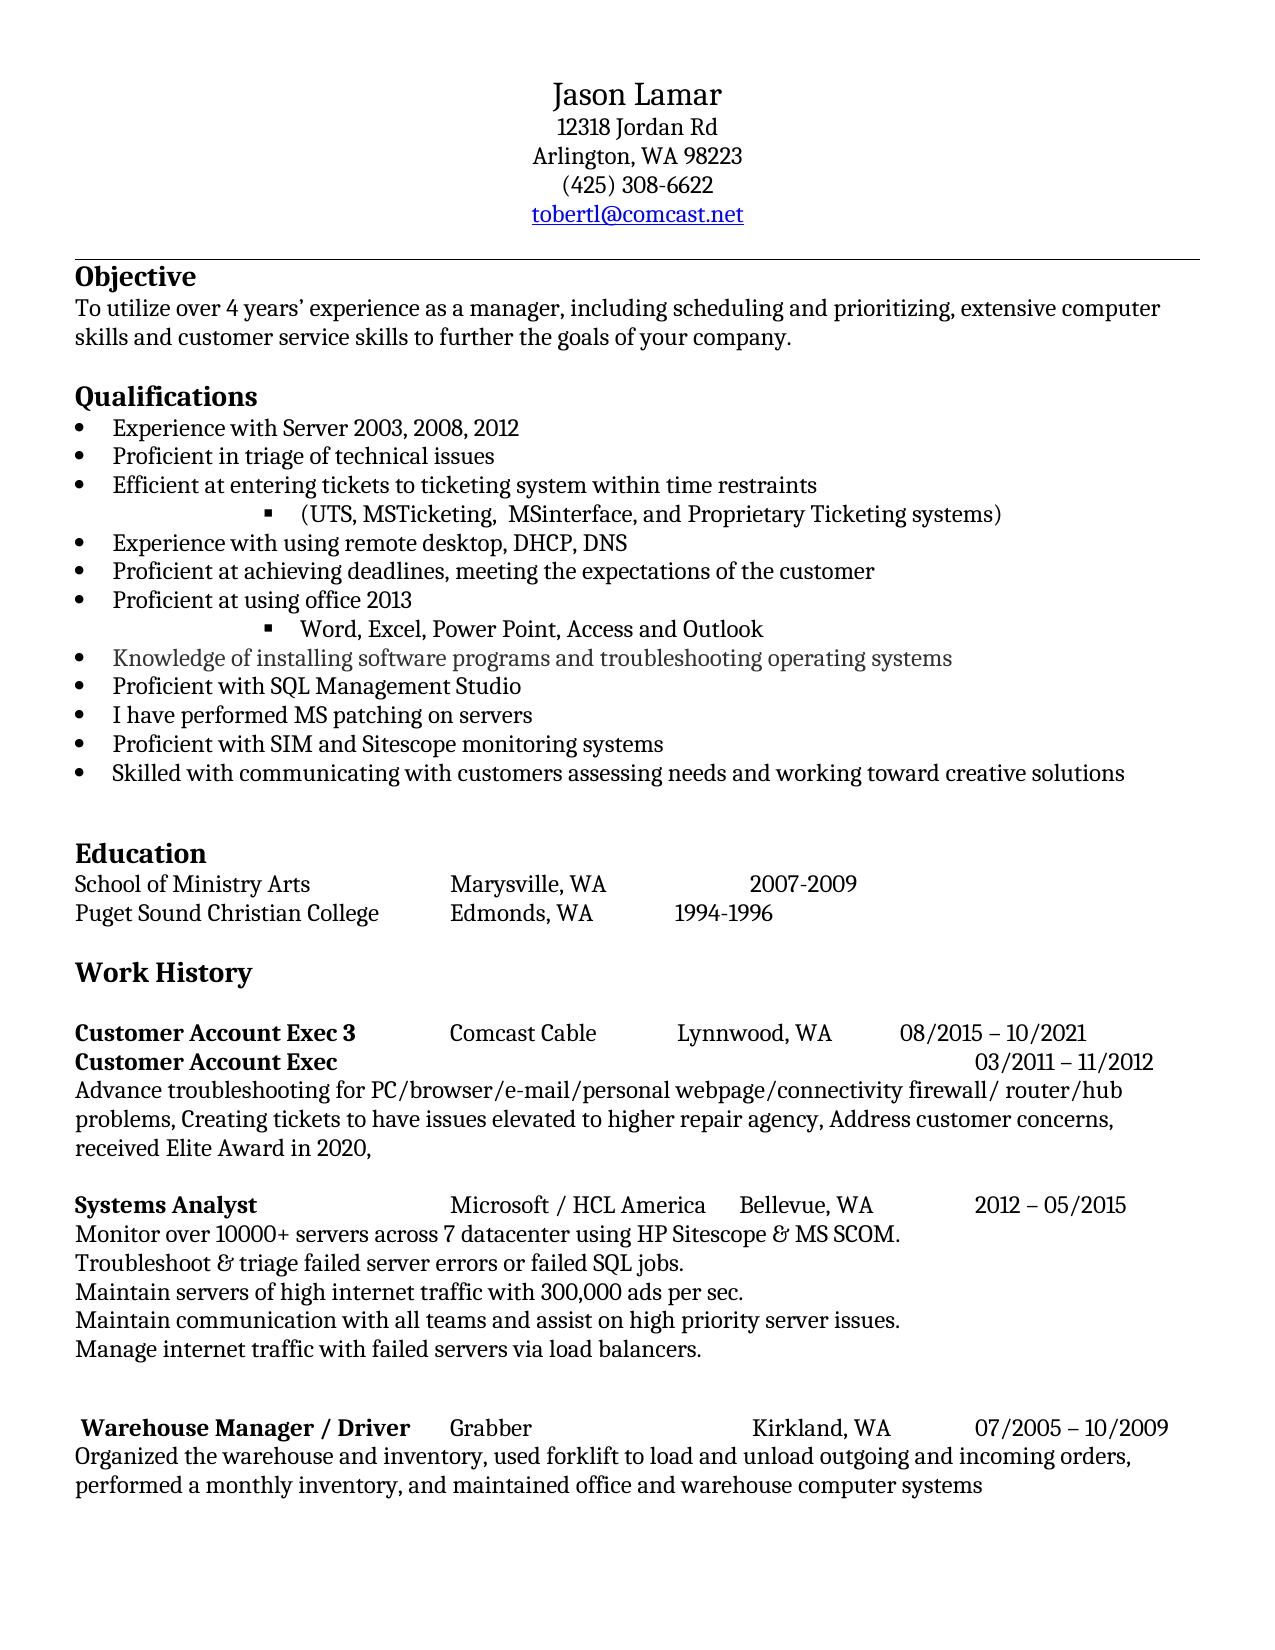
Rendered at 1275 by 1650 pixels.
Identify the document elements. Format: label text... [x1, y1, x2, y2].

text Maintain communication with all teams and assist on high priority server issues. [75, 1306, 1200, 1335]
list Proficient with SQL Management Studio [75, 672, 1200, 701]
text Customer Account Exec 03/2011 – 11/2012 [75, 1048, 1200, 1076]
text School of Ministry Arts Marysville, WA 2007-2009 [75, 870, 1200, 899]
list Knowledge of installing software programs and troubleshooting operating systems [75, 643, 1200, 672]
list Proficient with SIM and Sitescope monitoring systems [75, 730, 1200, 758]
text Monitor over 10000+ servers across 7 datacenter using HP Sitescope & MS SCOM. [75, 1220, 1200, 1249]
list Experience with using remote desktop, DHCP, DNS [75, 528, 1200, 557]
text Organized the warehouse and inventory, used forklift to load and unload outgoing and incoming orders, performed a monthly inventory, and maintained office and warehouse computer systems [75, 1442, 1200, 1500]
list Proficient in triage of technical issues [75, 442, 1200, 471]
text Customer Account Exec 3 Comcast Cable Lynnwood, WA 08/2015 – 10/2021 [75, 1019, 1200, 1048]
text Troubleshoot & triage failed server errors or failed SQL jobs. [75, 1249, 1200, 1278]
text Qualifications [75, 380, 1200, 413]
list Proficient at using office 2013 [75, 586, 1200, 615]
text Objective [75, 260, 1200, 294]
list (UTS, MSTicketing, MSinterface, and Proprietary Ticketing systems) [262, 500, 1200, 528]
list Word, Excel, Power Point, Access and Outlook [262, 615, 1200, 643]
text Manage internet traffic with failed servers via load balancers. [75, 1335, 1200, 1364]
text Puget Sound Christian College Edmonds, WA 1994-1996 [75, 899, 1200, 928]
text Maintain servers of high internet traffic with 300,000 ads per sec. [75, 1278, 1200, 1306]
list Experience with Server 2003, 2008, 2012 [75, 413, 1200, 442]
list Efficient at entering tickets to ticketing system within time restraints [75, 471, 1200, 500]
text Warehouse Manager / Driver Grabber Kirkland, WA 07/2005 – 10/2009 [75, 1413, 1200, 1442]
text Systems Analyst Microsoft / HCL America Bellevue, WA 2012 – 05/2015 [75, 1191, 1200, 1220]
text To utilize over 4 years’ experience as a manager, including scheduling and prioritizing, extensive computer skills and customer service skills to further the goals of your company. [75, 294, 1200, 351]
text Education [75, 837, 1200, 870]
text Advance troubleshooting for PC/browser/e-mail/personal webpage/connectivity firewall/ router/hub problems, Creating tickets to have issues elevated to higher repair agency, Address customer concerns, received Elite Award in 2020, [75, 1076, 1200, 1163]
list Proficient at achieving deadlines, meeting the expectations of the customer [75, 557, 1200, 586]
text Work History [75, 957, 1200, 990]
list Skilled with communicating with customers assessing needs and working toward creative solutions [75, 758, 1200, 787]
list I have performed MS patching on servers [75, 701, 1200, 730]
